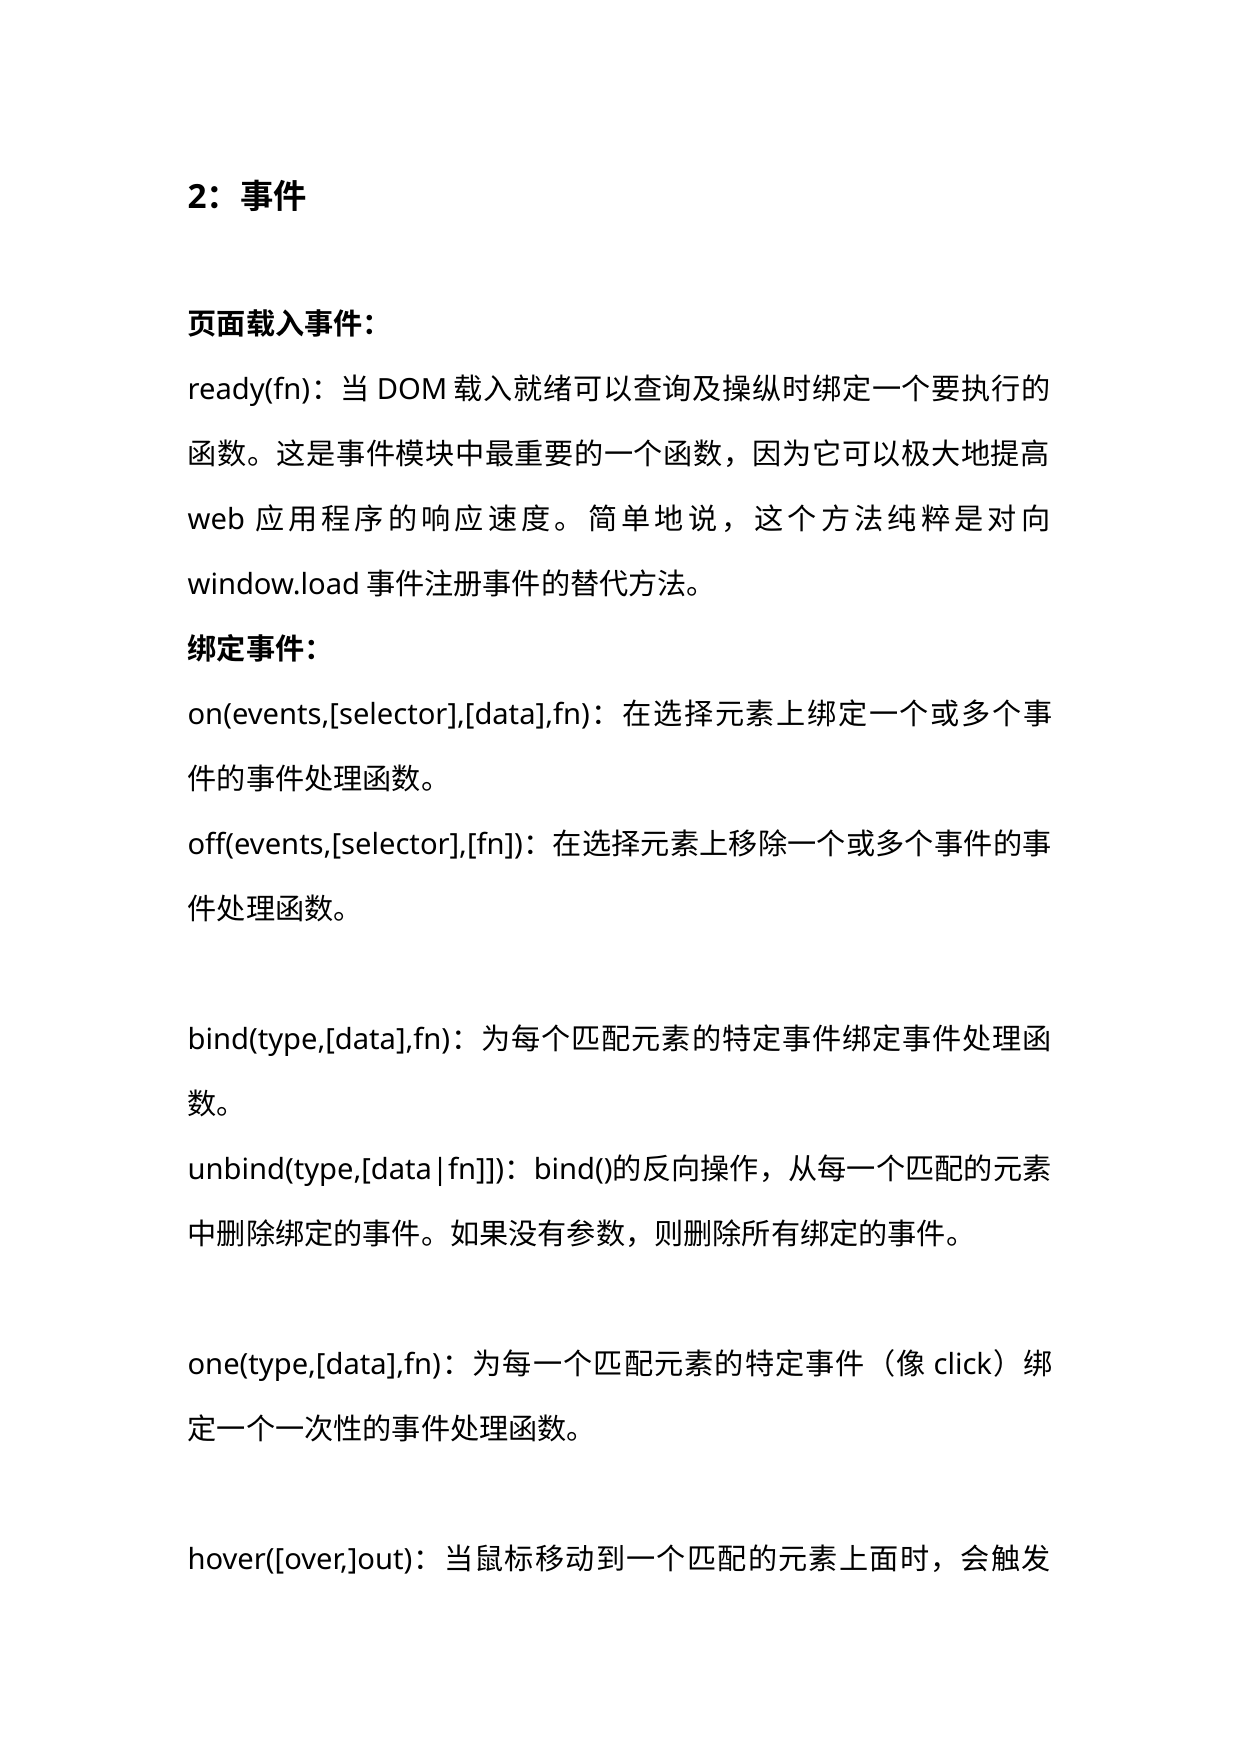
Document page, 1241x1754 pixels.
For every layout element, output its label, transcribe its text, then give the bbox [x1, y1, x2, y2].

text 绑定事件： [187, 614, 1053, 679]
subtitle 2：事件 [187, 162, 1053, 227]
text one(type,[data],fn)：为每一个匹配元素的特定事件（像click）绑定一个一次性的事件处理函数。 [187, 1329, 1053, 1459]
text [187, 1524, 1053, 1589]
text 页面载入事件： [187, 289, 1053, 354]
text off(events,[selector],[fn])：在选择元素上移除一个或多个事件的事件处理函数。 [187, 809, 1053, 939]
text bind(type,[data],fn)：为每个匹配元素的特定事件绑定事件处理函数。 [187, 1004, 1053, 1134]
text ready(fn)：当DOM载入就绪可以查询及操纵时绑定一个要执行的函数。这是事件模块中最重要的一个函数，因为它可以极大地提高web应用程序的响应速度。简单地说，这个方法纯粹是对向window.load事件注册事件的替代方法。 [187, 354, 1053, 614]
text unbind(type,[data|fn]])：bind()的反向操作，从每一个匹配的元素中删除绑定的事件。如果没有参数，则删除所有绑定的事件。 [187, 1134, 1053, 1264]
text on(events,[selector],[data],fn)：在选择元素上绑定一个或多个事件的事件处理函数。 [187, 679, 1053, 809]
